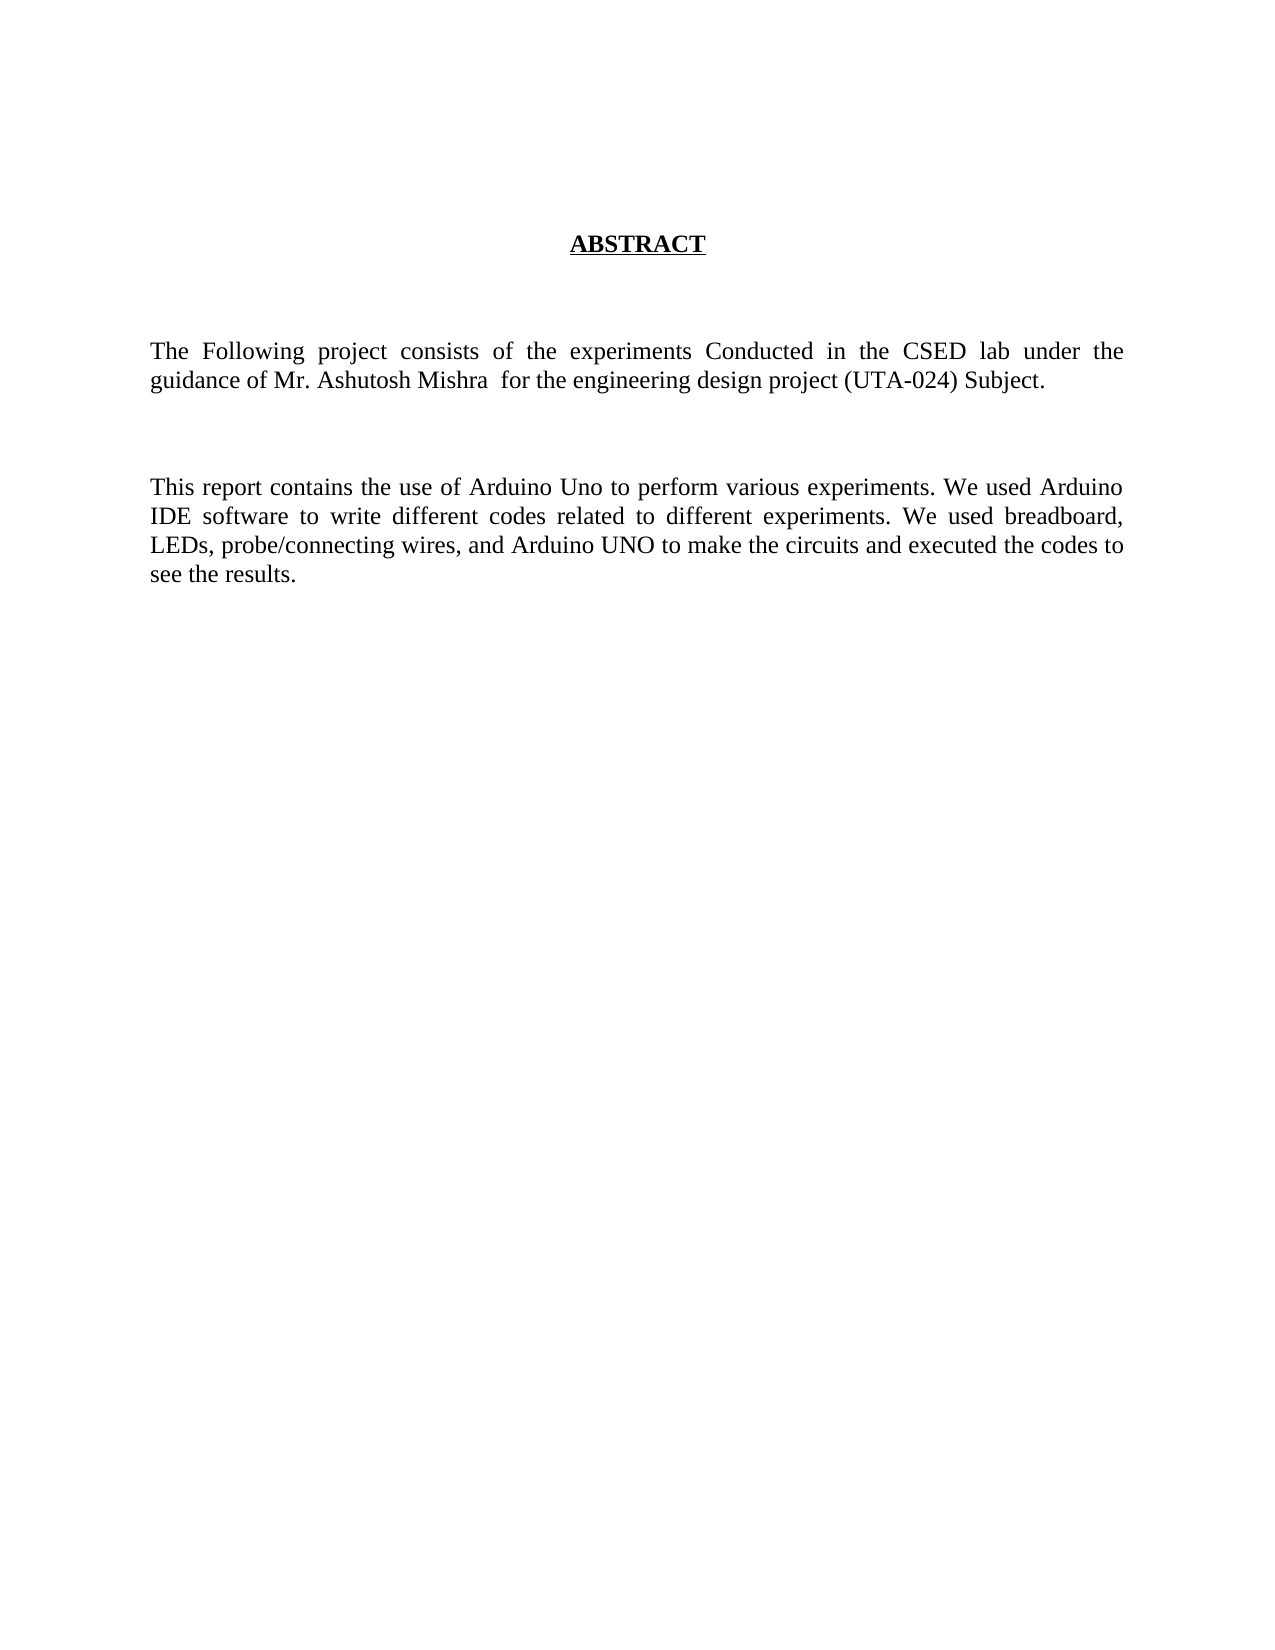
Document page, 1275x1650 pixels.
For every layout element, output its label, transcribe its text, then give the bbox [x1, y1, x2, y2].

text This report contains the use of Arduino Uno to perform various experiments. We used Arduino IDE software to write different codes related to different experiments. We used breadboard, LEDs, probe/connecting wires, and Arduino UNO to make the circuits and executed the codes to see the results. [150, 472, 1125, 587]
text The Following project consists of the experiments Conducted in the CSED lab under the guidance of Mr. Ashutosh Mishra for the engineering design project (UTA-024) Subject. [150, 336, 1125, 394]
text ABSTRACT [150, 229, 1125, 257]
